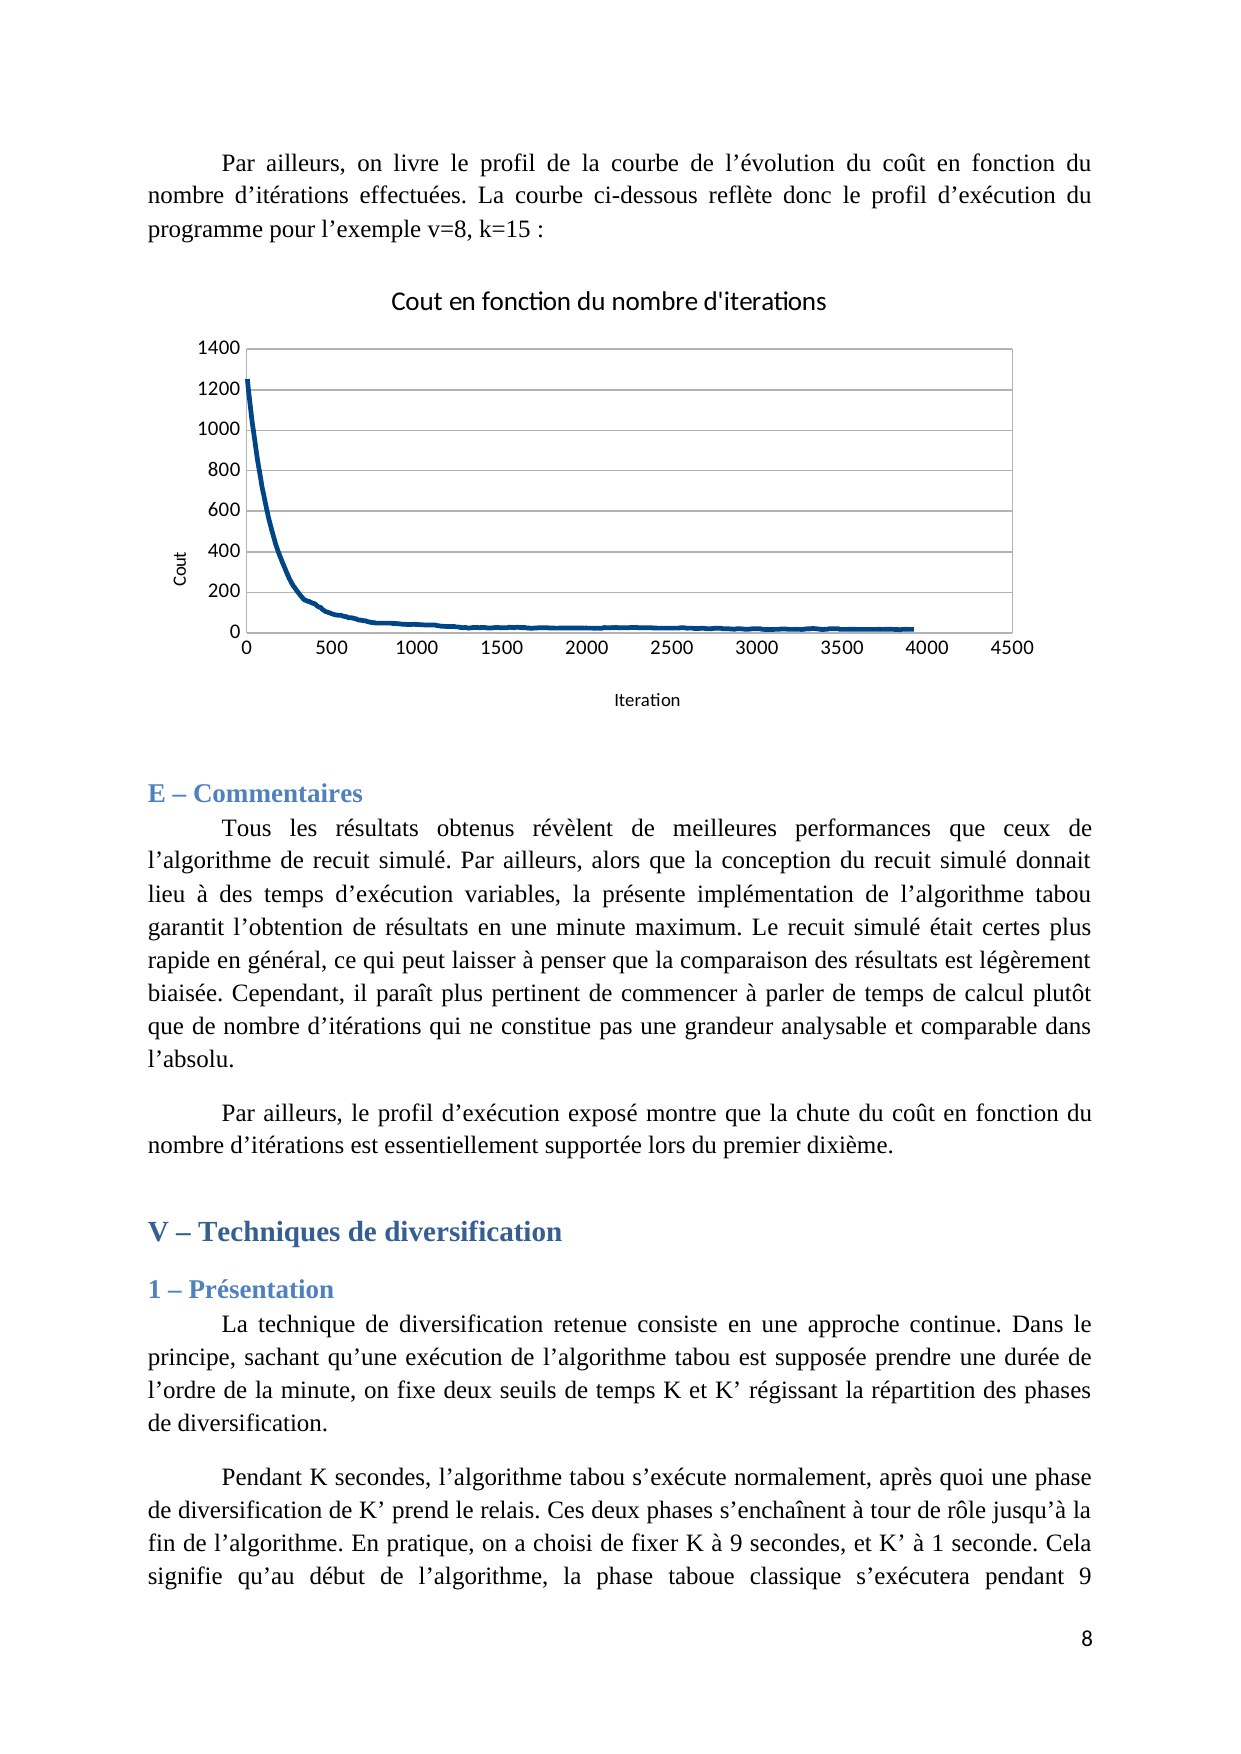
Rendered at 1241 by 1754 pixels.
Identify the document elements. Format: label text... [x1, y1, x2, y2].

subtitle V – Techniques de diversification [148, 1214, 1093, 1247]
subtitle 1 – Présentation [148, 1273, 1093, 1304]
text Tous les résultats obtenus révèlent de meilleures performances que ceux de l’algorithme de recuit simulé. Par ailleurs, alors que la conception du recuit simulé donnait lieu à des temps d’exécution variables, la présente implémentation de l’algorithme tabou garantit l’obtention de résultats en une minute maximum. Le recuit simulé était certes plus rapide en général, ce qui peut laisser à penser que la comparaison des résultats est légèrement biaisée. Cependant, il paraît plus pertinent de commencer à parler de temps de calcul plutôt que de nombre d’itérations qui ne constitue pas une grandeur analysable et comparable dans l’absolu. [148, 813, 1093, 1072]
subtitle E – Commentaires [148, 777, 1093, 808]
text Par ailleurs, le profil d’exécution exposé montre que la chute du coût en fonction du nombre d’itérations est essentiellement supportée lors du premier dixième. [148, 1098, 1093, 1159]
text La technique de diversification retenue consiste en une approche continue. Dans le principe, sachant qu’une exécution de l’algorithme tabou est supposée prendre une durée de l’ordre de la minute, on fixe deux seuils de temps K et K’ régissant la répartition des phases de diversification. [148, 1309, 1093, 1437]
